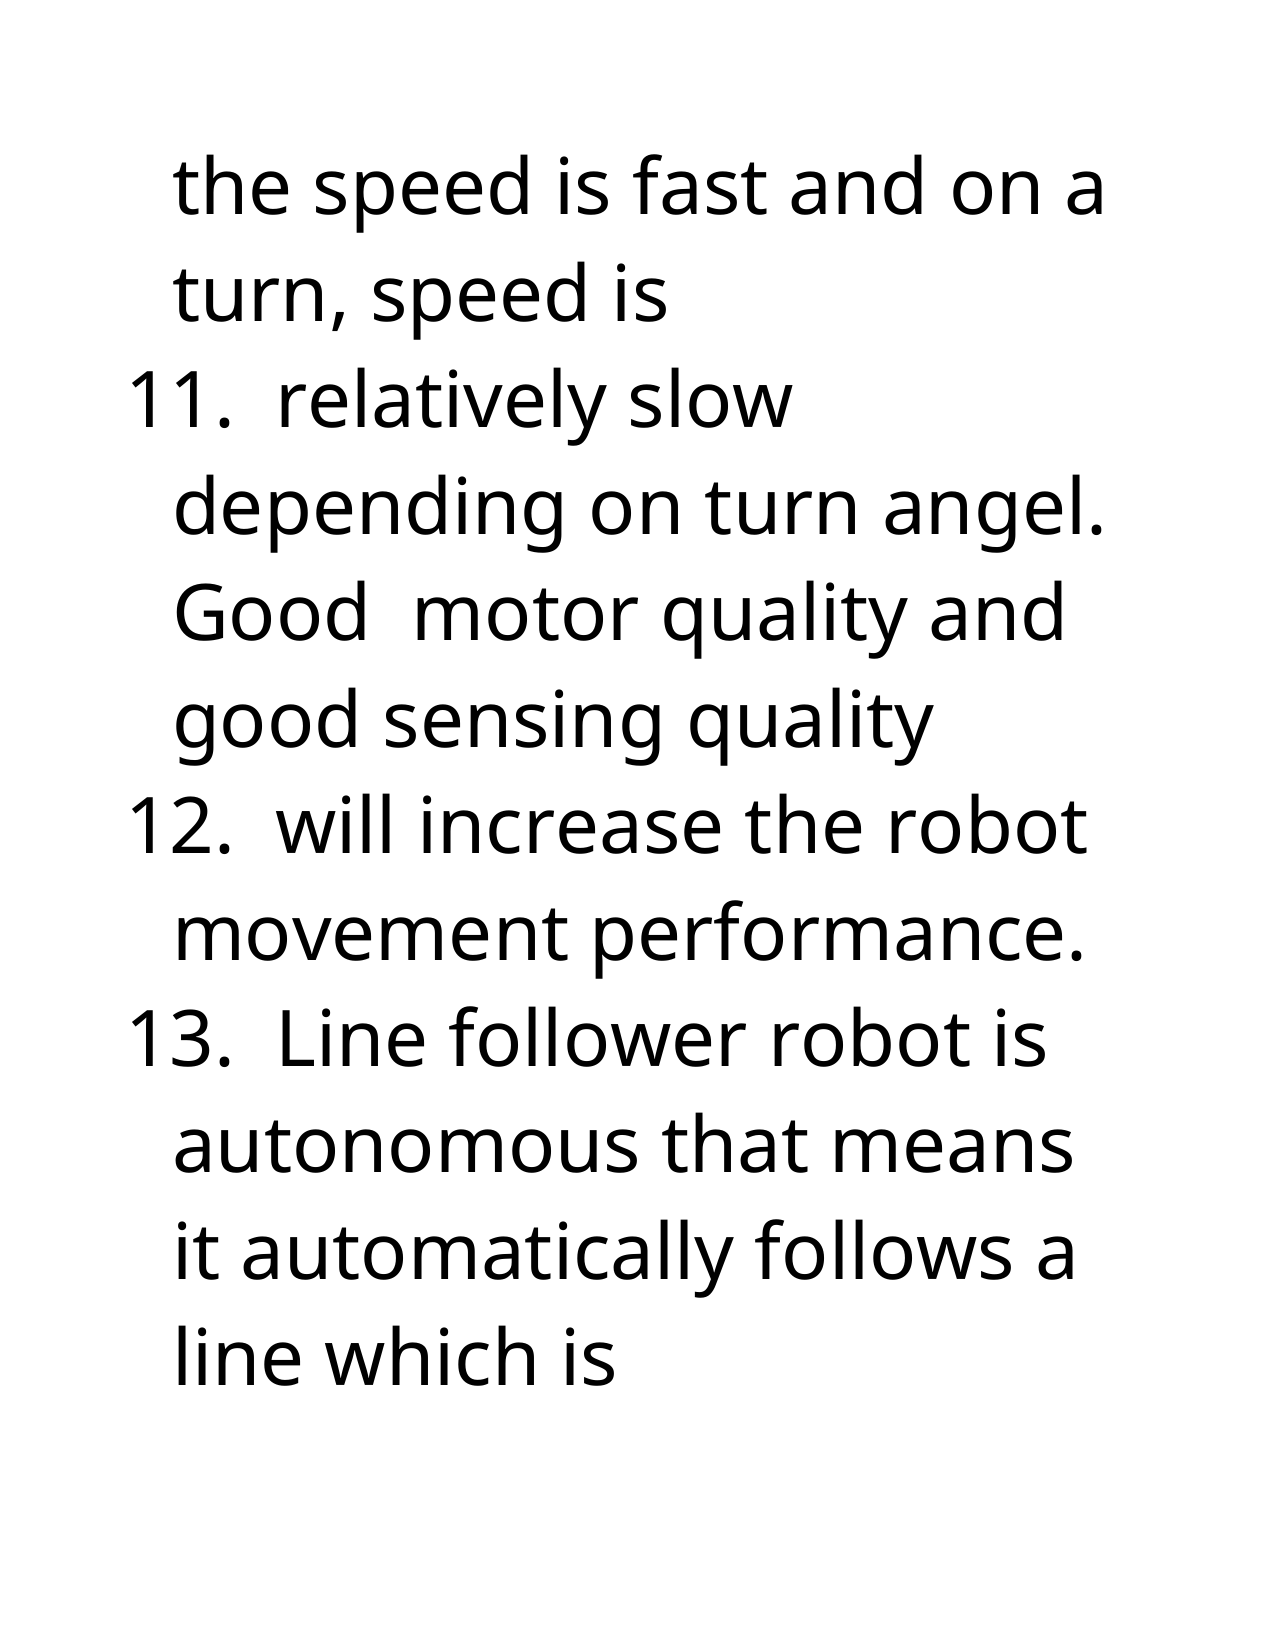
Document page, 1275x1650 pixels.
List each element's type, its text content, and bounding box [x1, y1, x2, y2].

list relatively slow depending on turn angel. Good motor quality and good sensing quality [125, 344, 1137, 770]
list Line follower robot is autonomous that means it automatically follows a line which is [125, 983, 1137, 1409]
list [125, 131, 1137, 344]
list will increase the robot movement performance. [125, 770, 1137, 983]
